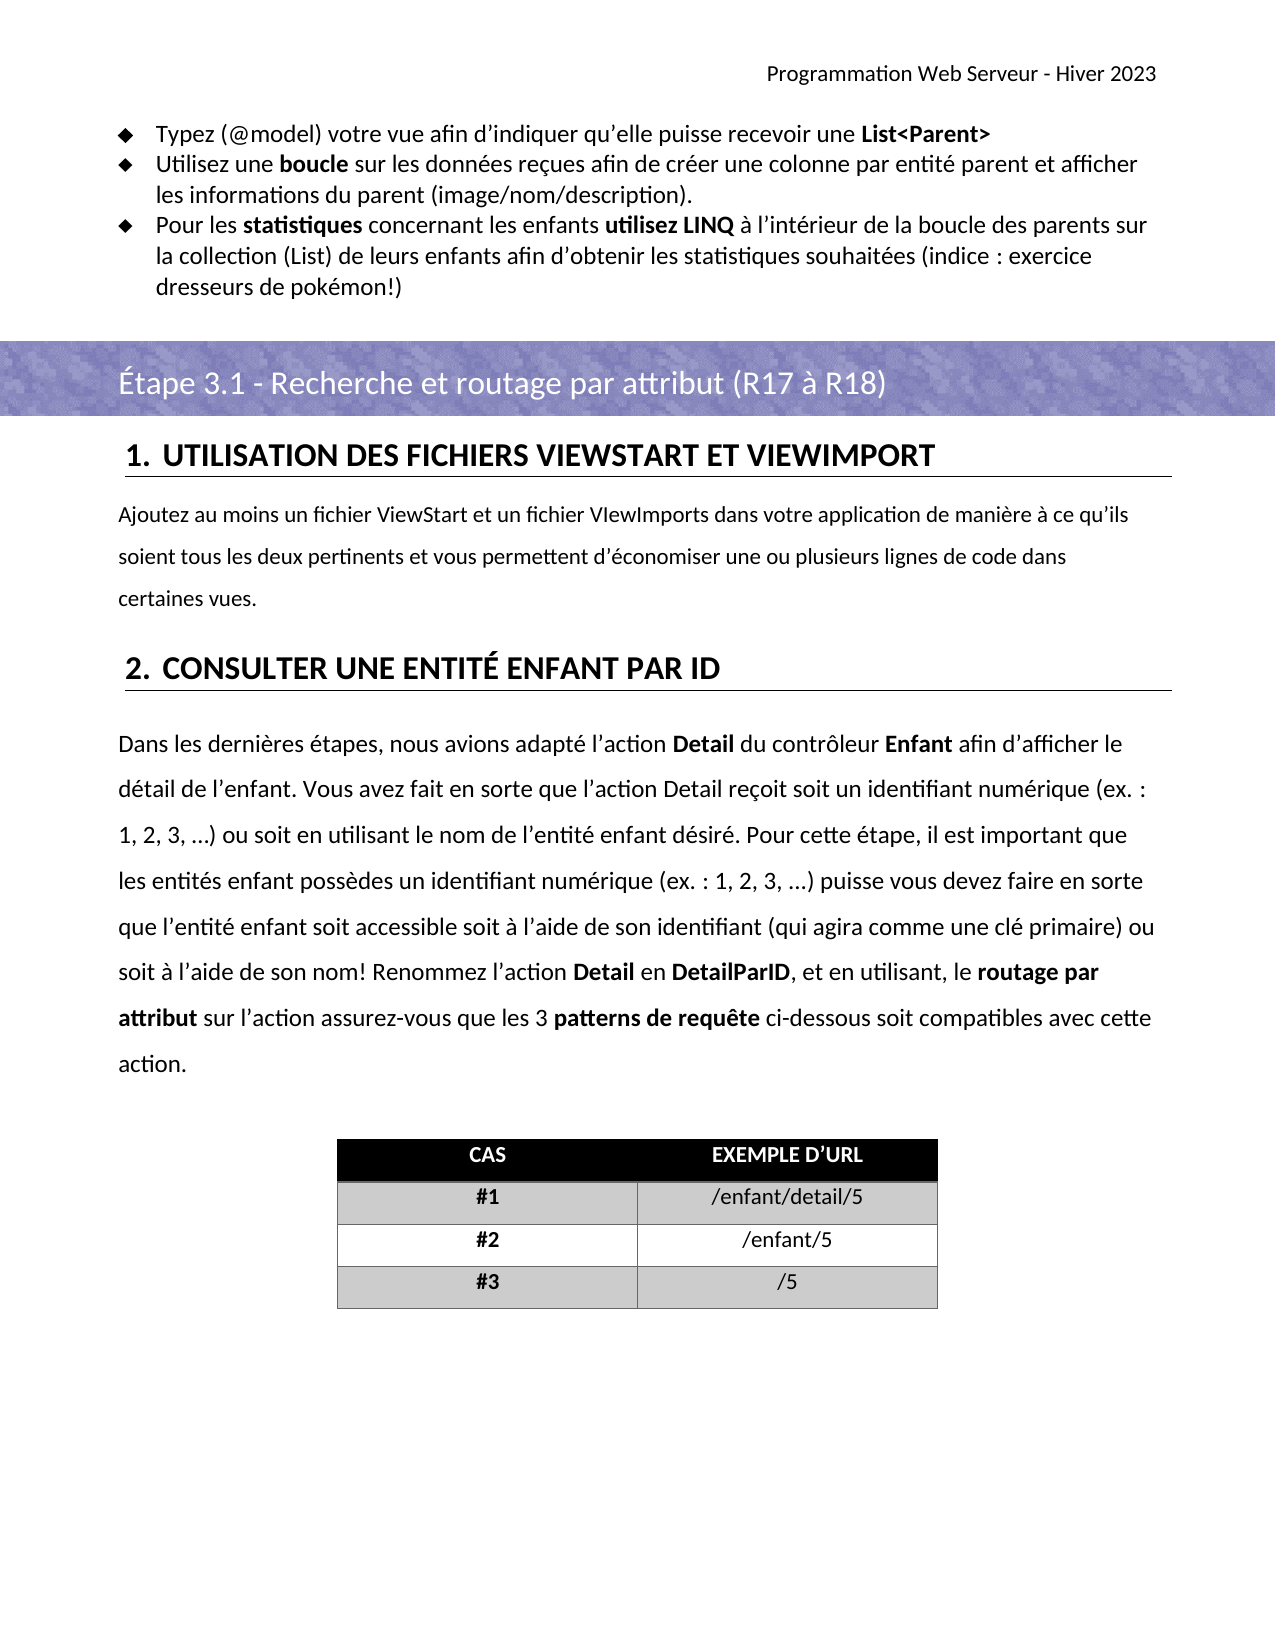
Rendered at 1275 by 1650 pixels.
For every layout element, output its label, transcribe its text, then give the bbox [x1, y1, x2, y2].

table_cell /enfant/detail/5 [638, 1183, 937, 1224]
text Étape 3.1 - Recherche et routage par attribut (R17 à R18) [118, 362, 1157, 403]
table_header EXEMPLE D’URL [638, 1140, 937, 1181]
text Dans les dernières étapes, nous avions adapté l’action Detail du contrôleur Enfant afin d’afficher le détail de l’enfant. Vous avez fait en sorte que l’action Detail reçoit soit un identifiant numérique (ex. : 1, 2, 3, …) ou soit en utilisant le nom de l’entité enfant désiré. Pour cette étape, il est important que les entités enfant possèdes un identifiant numérique (ex. : 1, 2, 3, ...) puisse vous devez faire en sorte que l’entité enfant soit accessible soit à l’aide de son identifiant (qui agira comme une clé primaire) ou soit à l’aide de son nom! Renommez l’action Detail en DetailParID, et en utilisant, le routage par attribut sur l’action assurez-vous que les 3 patterns de requête ci-dessous soit compatibles avec cette action. [118, 728, 1157, 1078]
table_cell #3 [338, 1267, 637, 1308]
text Ajoutez au moins un fichier ViewStart et un fichier VIewImports dans votre application de manière à ce qu’ils soient tous les deux pertinents et vous permettent d’économiser une ou plusieurs lignes de code dans certaines vues. [118, 500, 1157, 612]
list UTILISATION DES FICHIERS VIEWSTART ET VIEWIMPORT [125, 433, 1172, 476]
table_cell /enfant/5 [638, 1225, 937, 1266]
list Utilisez une boucle sur les données reçues afin de créer une colonne par entité parent et afficher les informations du parent (image/nom/description). [118, 149, 1157, 210]
table_cell /5 [638, 1267, 937, 1308]
table_cell #2 [338, 1225, 637, 1266]
table_cell #1 [338, 1183, 637, 1224]
list CONSULTER UNE ENTITÉ ENFANT PAR ID [125, 647, 1172, 690]
list Typez (@model) votre vue afin d’indiquer qu’elle puisse recevoir une List<Parent> [118, 118, 1157, 149]
table_header CAS [338, 1140, 637, 1181]
list Pour les statistiques concernant les enfants utilisez LINQ à l’intérieur de la boucle des parents sur la collection (List) de leurs enfants afin d’obtenir les statistiques souhaitées (indice : exercice dresseurs de pokémon!) [118, 210, 1157, 301]
picture [0, 341, 1275, 416]
